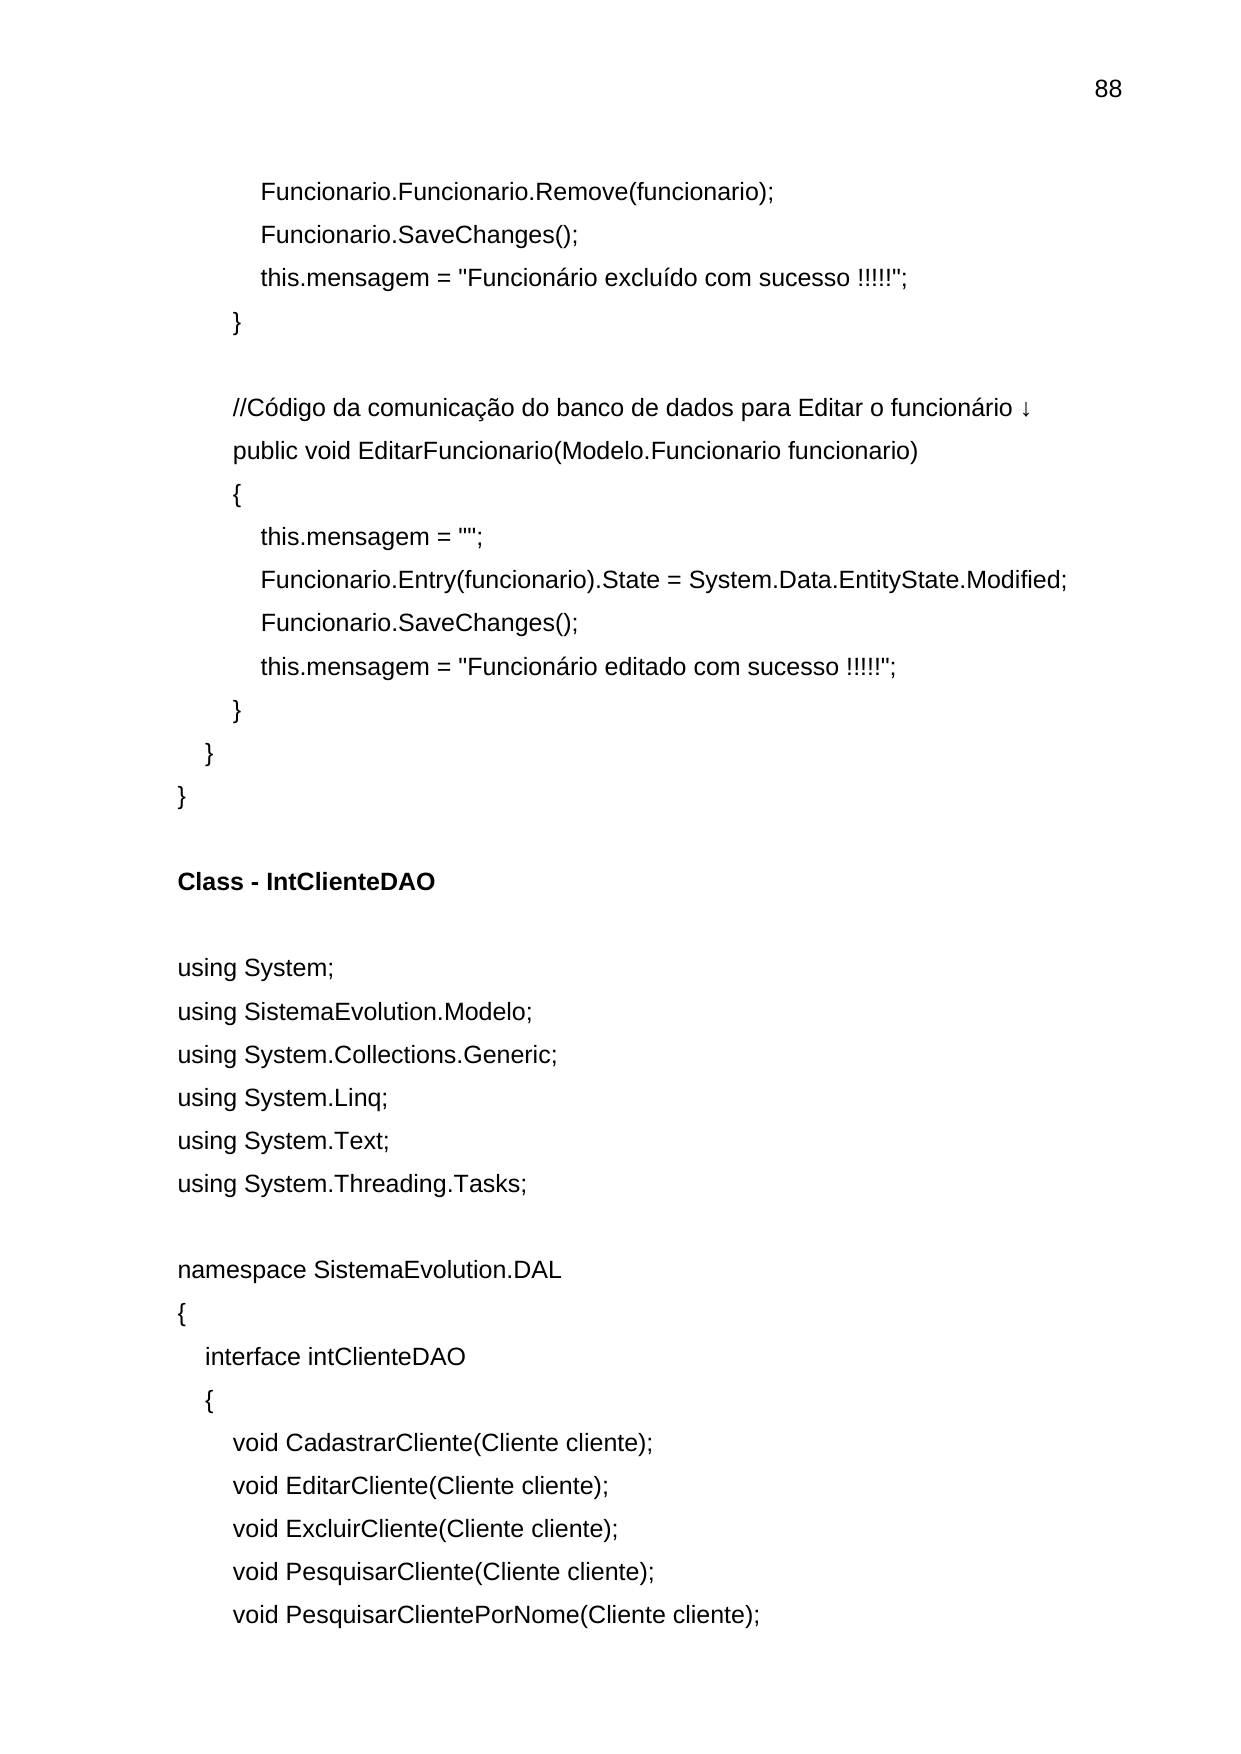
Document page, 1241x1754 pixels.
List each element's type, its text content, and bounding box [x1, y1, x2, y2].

text } [177, 738, 1122, 767]
text Funcionario.SaveChanges(); [177, 220, 1122, 249]
text namespace SistemaEvolution.DAL [177, 1255, 1122, 1284]
text Funcionario.SaveChanges(); [177, 608, 1122, 637]
text using System; [177, 953, 1122, 982]
text interface intClienteDAO [177, 1342, 1122, 1370]
text void CadastrarCliente(Cliente cliente); [177, 1428, 1122, 1457]
text void EditarCliente(Cliente cliente); [177, 1471, 1122, 1500]
text void PesquisarClientePorNome(Cliente cliente); [177, 1600, 1122, 1629]
text } [177, 307, 1122, 335]
text this.mensagem = "Funcionário excluído com sucesso !!!!!"; [177, 263, 1122, 292]
text } [177, 695, 1122, 723]
text } [177, 781, 1122, 810]
text this.mensagem = ""; [177, 522, 1122, 551]
text void ExcluirCliente(Cliente cliente); [177, 1514, 1122, 1543]
text using System.Threading.Tasks; [177, 1169, 1122, 1198]
text { [177, 1298, 1122, 1327]
text Funcionario.Funcionario.Remove(funcionario); [177, 177, 1122, 206]
text this.mensagem = "Funcionário editado com sucesso !!!!!"; [177, 652, 1122, 680]
text void PesquisarCliente(Cliente cliente); [177, 1557, 1122, 1586]
text { [177, 1385, 1122, 1413]
text { [177, 479, 1122, 508]
text public void EditarFuncionario(Modelo.Funcionario funcionario) [177, 436, 1122, 465]
text //Código da comunicação do banco de dados para Editar o funcionário ↓ [177, 393, 1122, 422]
text using System.Collections.Generic; [177, 1040, 1122, 1068]
text using System.Text; [177, 1126, 1122, 1155]
text Funcionario.Entry(funcionario).State = System.Data.EntityState.Modified; [177, 565, 1122, 594]
text using SistemaEvolution.Modelo; [177, 997, 1122, 1025]
text using System.Linq; [177, 1083, 1122, 1112]
text Class - IntClienteDAO [177, 867, 1122, 896]
